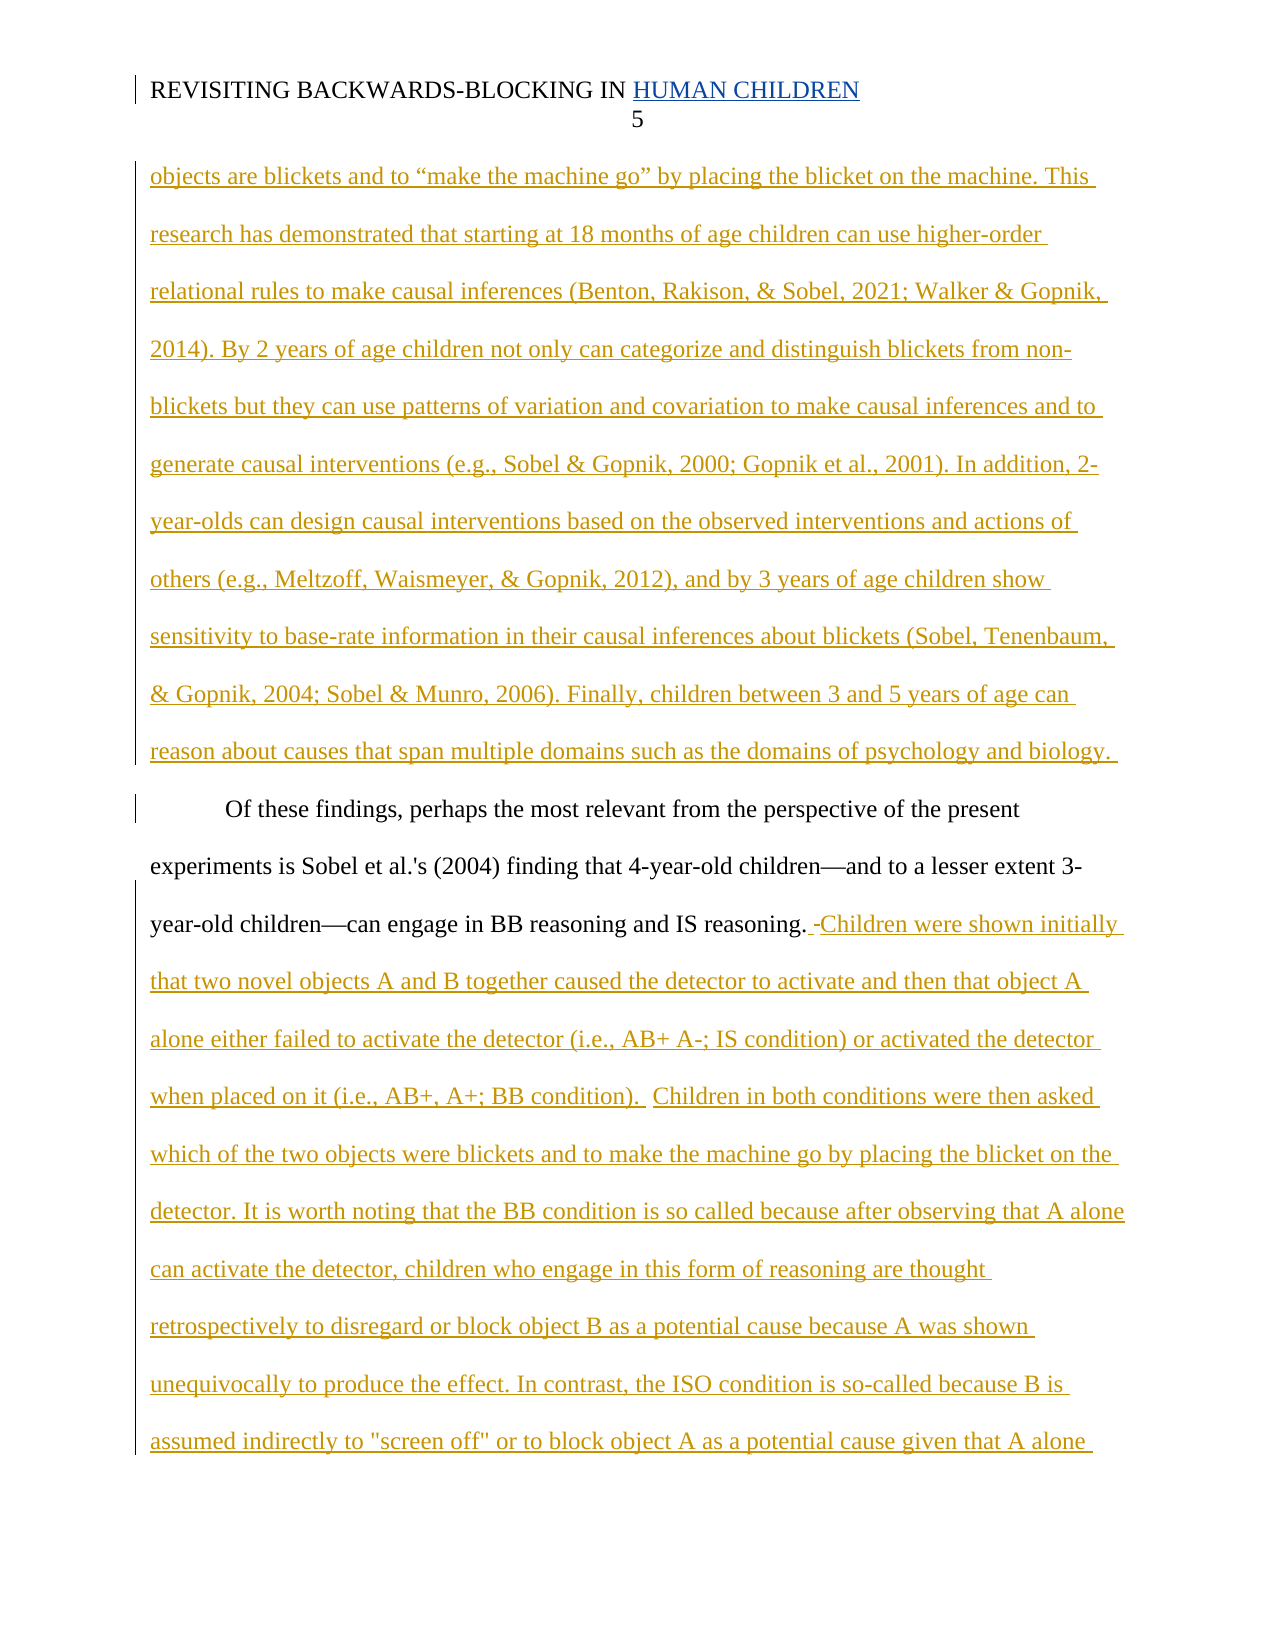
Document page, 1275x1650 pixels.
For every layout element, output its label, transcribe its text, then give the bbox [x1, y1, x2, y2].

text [150, 1223, 1125, 1455]
